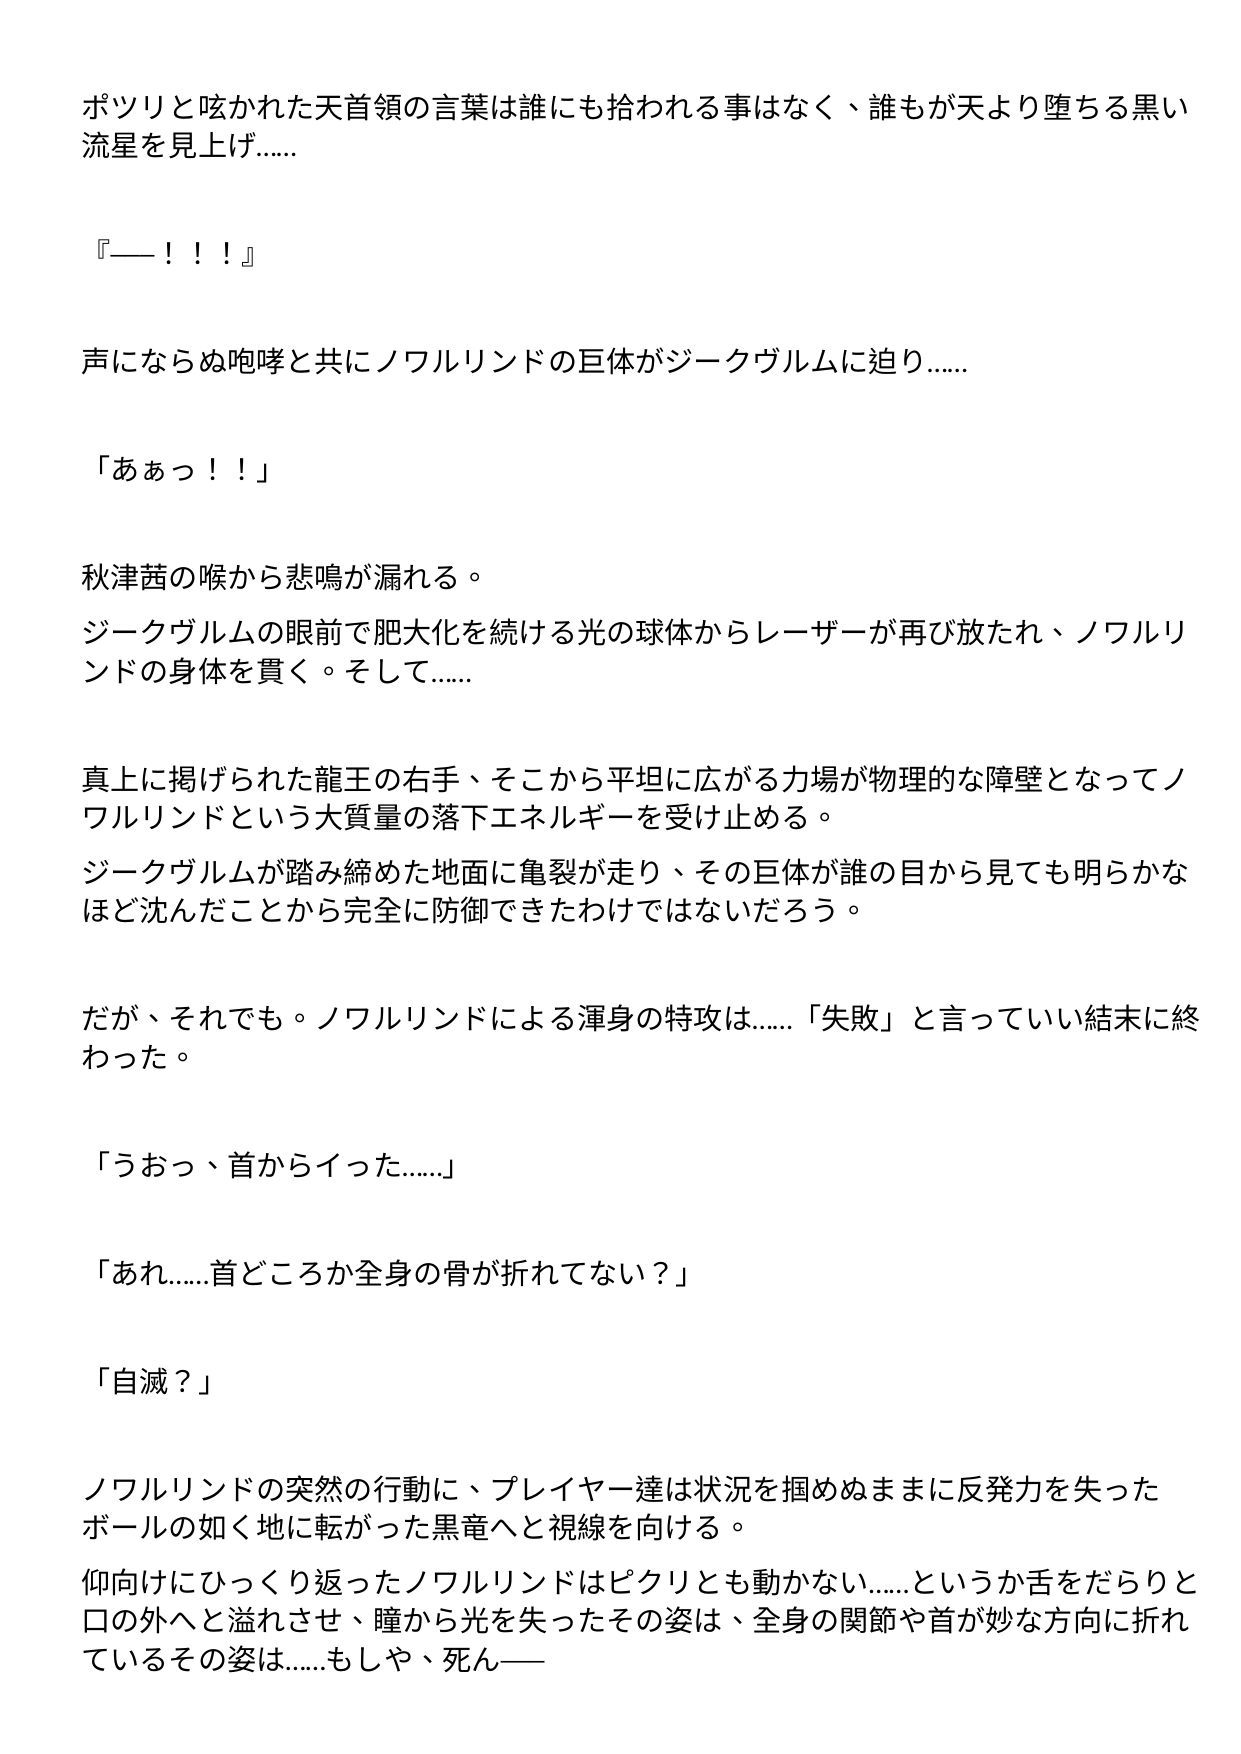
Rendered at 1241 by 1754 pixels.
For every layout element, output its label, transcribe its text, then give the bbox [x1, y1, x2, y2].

text ジークヴルムの眼前で肥大化を続ける光の球体からレーザーが再び放たれ、ノワルリンドの身体を貫く。そして…… [81, 615, 1215, 689]
text 真上に掲げられた龍王の右手、そこから平坦に広がる力場が物理的な障壁となってノワルリンドという大質量の落下エネルギーを受け止める。 [81, 762, 1215, 836]
text ポツリと呟かれた天首領の言葉は誰にも拾われる事はなく、誰もが天より堕ちる黒い流星を見上げ…… [81, 90, 1215, 164]
text 声にならぬ咆哮と共にノワルリンドの巨体がジークヴルムに迫り…… [81, 344, 1215, 380]
text だが、それでも。ノワルリンドによる渾身の特攻は……「失敗」と言っていい結末に終わった。 [81, 1001, 1215, 1076]
text 秋津茜の喉から悲鳴が漏れる。 [81, 560, 1215, 596]
text ノワルリンドの突然の行動に、プレイヤー達は状況を掴めぬままに反発力を失ったボールの如く地に転がった黒竜へと視線を向ける。 [81, 1472, 1215, 1546]
text 『───！！！』 [81, 236, 1215, 272]
text 仰向けにひっくり返ったノワルリンドはピクリとも動かない……というか舌をだらりと口の外へと溢れさせ、瞳から光を失ったその姿は、全身の関節や首が妙な方向に折れているその姿は……もしや、死ん─── [81, 1565, 1215, 1678]
text 「うおっ、首からイった……」 [81, 1148, 1215, 1183]
text 「あぁっ！！」 [81, 452, 1215, 488]
text 「自滅？」 [81, 1364, 1215, 1399]
text 「あれ……首どころか全身の骨が折れてない？」 [81, 1256, 1215, 1291]
text ジークヴルムが踏み締めた地面に亀裂が走り、その巨体が誰の目から見ても明らかなほど沈んだことから完全に防御できたわけではないだろう。 [81, 855, 1215, 929]
